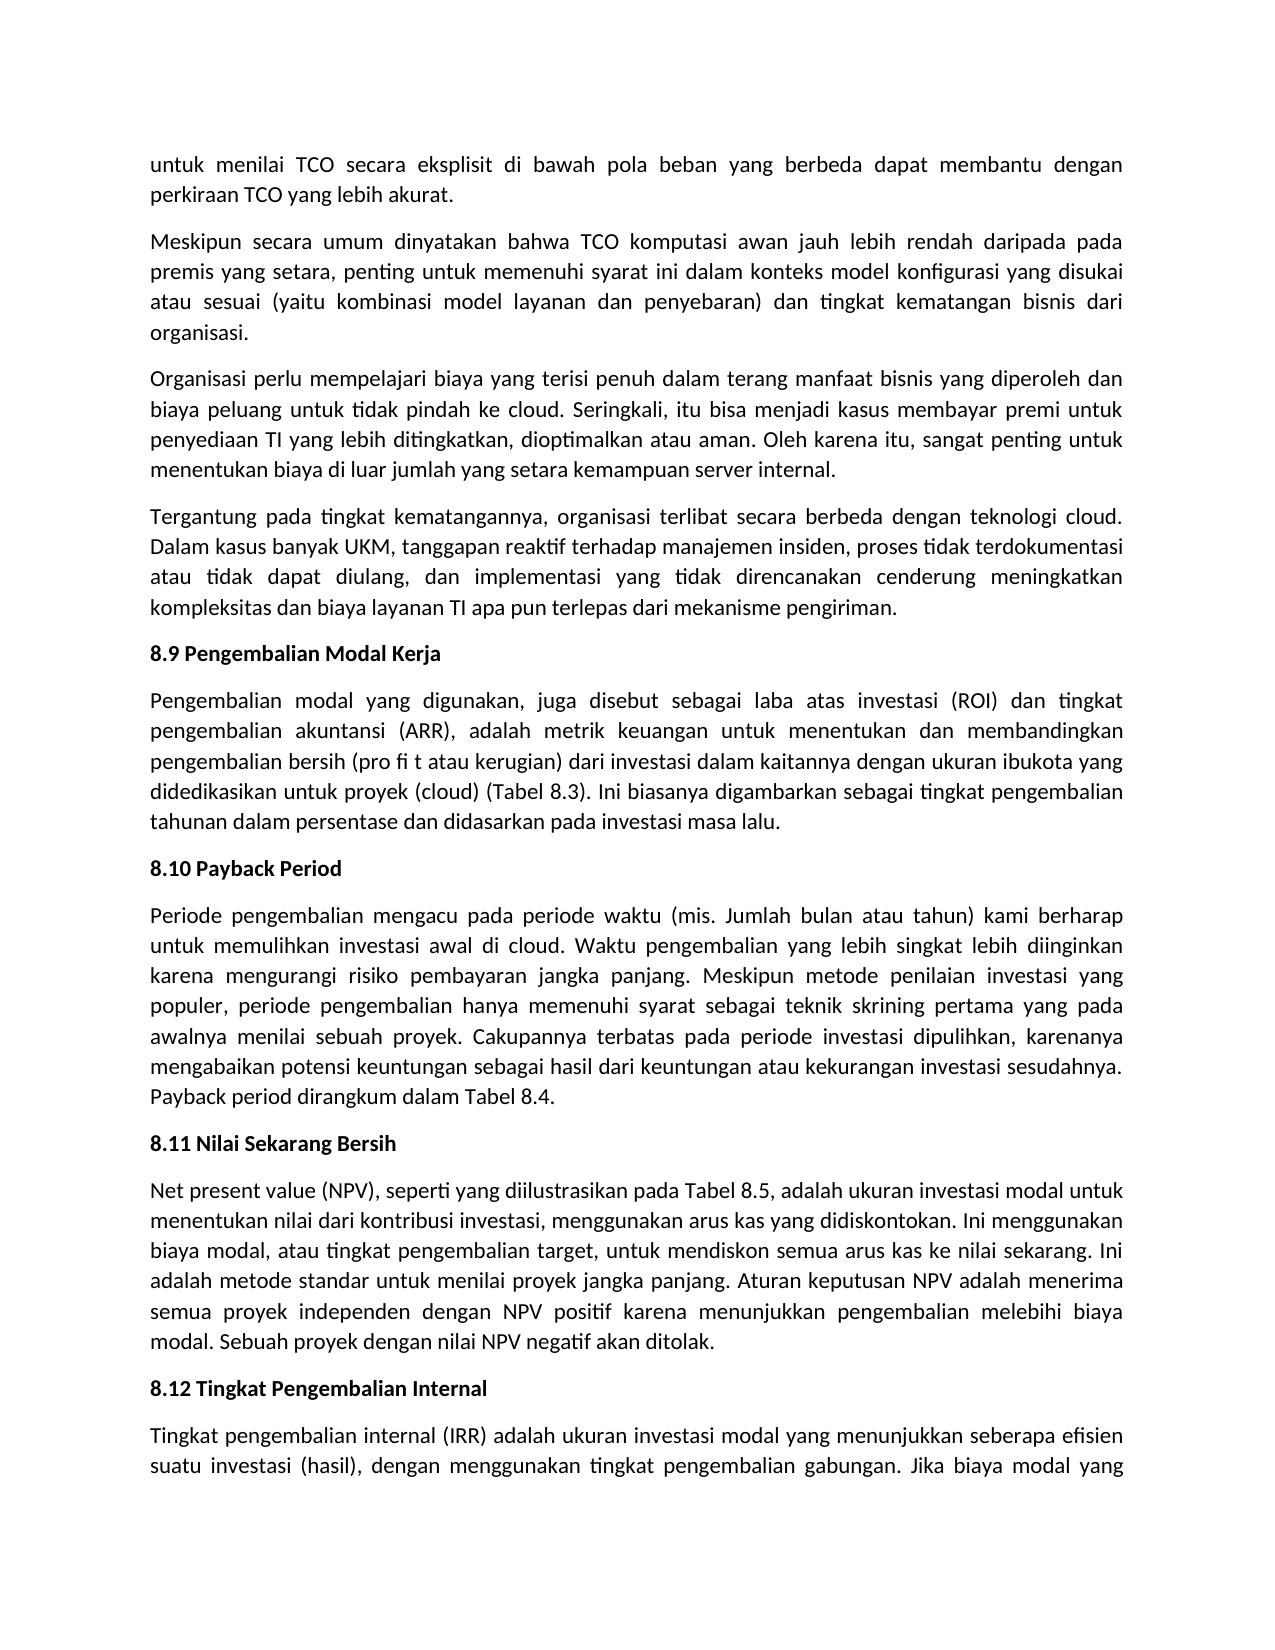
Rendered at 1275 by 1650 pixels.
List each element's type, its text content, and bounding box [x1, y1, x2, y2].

text Net present value (NPV), seperti yang diilustrasikan pada Tabel 8.5, adalah ukuran investasi modal untuk menentukan nilai dari kontribusi investasi, menggunakan arus kas yang didiskontokan. Ini menggunakan biaya modal, atau tingkat pengembalian target, untuk mendiskon semua arus kas ke nilai sekarang. Ini adalah metode standar untuk menilai proyek jangka panjang. Aturan keputusan NPV adalah menerima semua proyek independen dengan NPV positif karena menunjukkan pengembalian melebihi biaya modal. Sebuah proyek dengan nilai NPV negatif akan ditolak. [150, 1176, 1125, 1355]
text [150, 1421, 1125, 1479]
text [150, 150, 1125, 208]
text Pengembalian modal yang digunakan, juga disebut sebagai laba atas investasi (ROI) dan tingkat pengembalian akuntansi (ARR), adalah metrik keuangan untuk menentukan dan membandingkan pengembalian bersih (pro fi t atau kerugian) dari investasi dalam kaitannya dengan ukuran ibukota yang didedikasikan untuk proyek (cloud) (Tabel 8.3). Ini biasanya digambarkan sebagai tingkat pengembalian tahunan dalam persentase dan didasarkan pada investasi masa lalu. [150, 686, 1125, 835]
text 8.12 Tingkat Pengembalian Internal [150, 1374, 1125, 1402]
text 8.11 Nilai Sekarang Bersih [150, 1129, 1125, 1157]
text Organisasi perlu mempelajari biaya yang terisi penuh dalam terang manfaat bisnis yang diperoleh dan biaya peluang untuk tidak pindah ke cloud. Seringkali, itu bisa menjadi kasus membayar premi untuk penyediaan TI yang lebih ditingkatkan, dioptimalkan atau aman. Oleh karena itu, sangat penting untuk menentukan biaya di luar jumlah yang setara kemampuan server internal. [150, 364, 1125, 483]
text 8.10 Payback Period [150, 854, 1125, 882]
text 8.9 Pengembalian Modal Kerja [150, 639, 1125, 668]
text Periode pengembalian mengacu pada periode waktu (mis. Jumlah bulan atau tahun) kami berharap untuk memulihkan investasi awal di cloud. Waktu pengembalian yang lebih singkat lebih diinginkan karena mengurangi risiko pembayaran jangka panjang. Meskipun metode penilaian investasi yang populer, periode pengembalian hanya memenuhi syarat sebagai teknik skrining pertama yang pada awalnya menilai sebuah proyek. Cakupannya terbatas pada periode investasi dipulihkan, karenanya mengabaikan potensi keuntungan sebagai hasil dari keuntungan atau kekurangan investasi sesudahnya. Payback period dirangkum dalam Tabel 8.4. [150, 901, 1125, 1110]
text Meskipun secara umum dinyatakan bahwa TCO komputasi awan jauh lebih rendah daripada pada premis yang setara, penting untuk memenuhi syarat ini dalam konteks model konfigurasi yang disukai atau sesuai (yaitu kombinasi model layanan dan penyebaran) dan tingkat kematangan bisnis dari organisasi. [150, 227, 1125, 346]
text Tergantung pada tingkat kematangannya, organisasi terlibat secara berbeda dengan teknologi cloud. Dalam kasus banyak UKM, tanggapan reaktif terhadap manajemen insiden, proses tidak terdokumentasi atau tidak dapat diulang, dan implementasi yang tidak direncanakan cenderung meningkatkan kompleksitas dan biaya layanan TI apa pun terlepas dari mekanisme pengiriman. [150, 502, 1125, 621]
